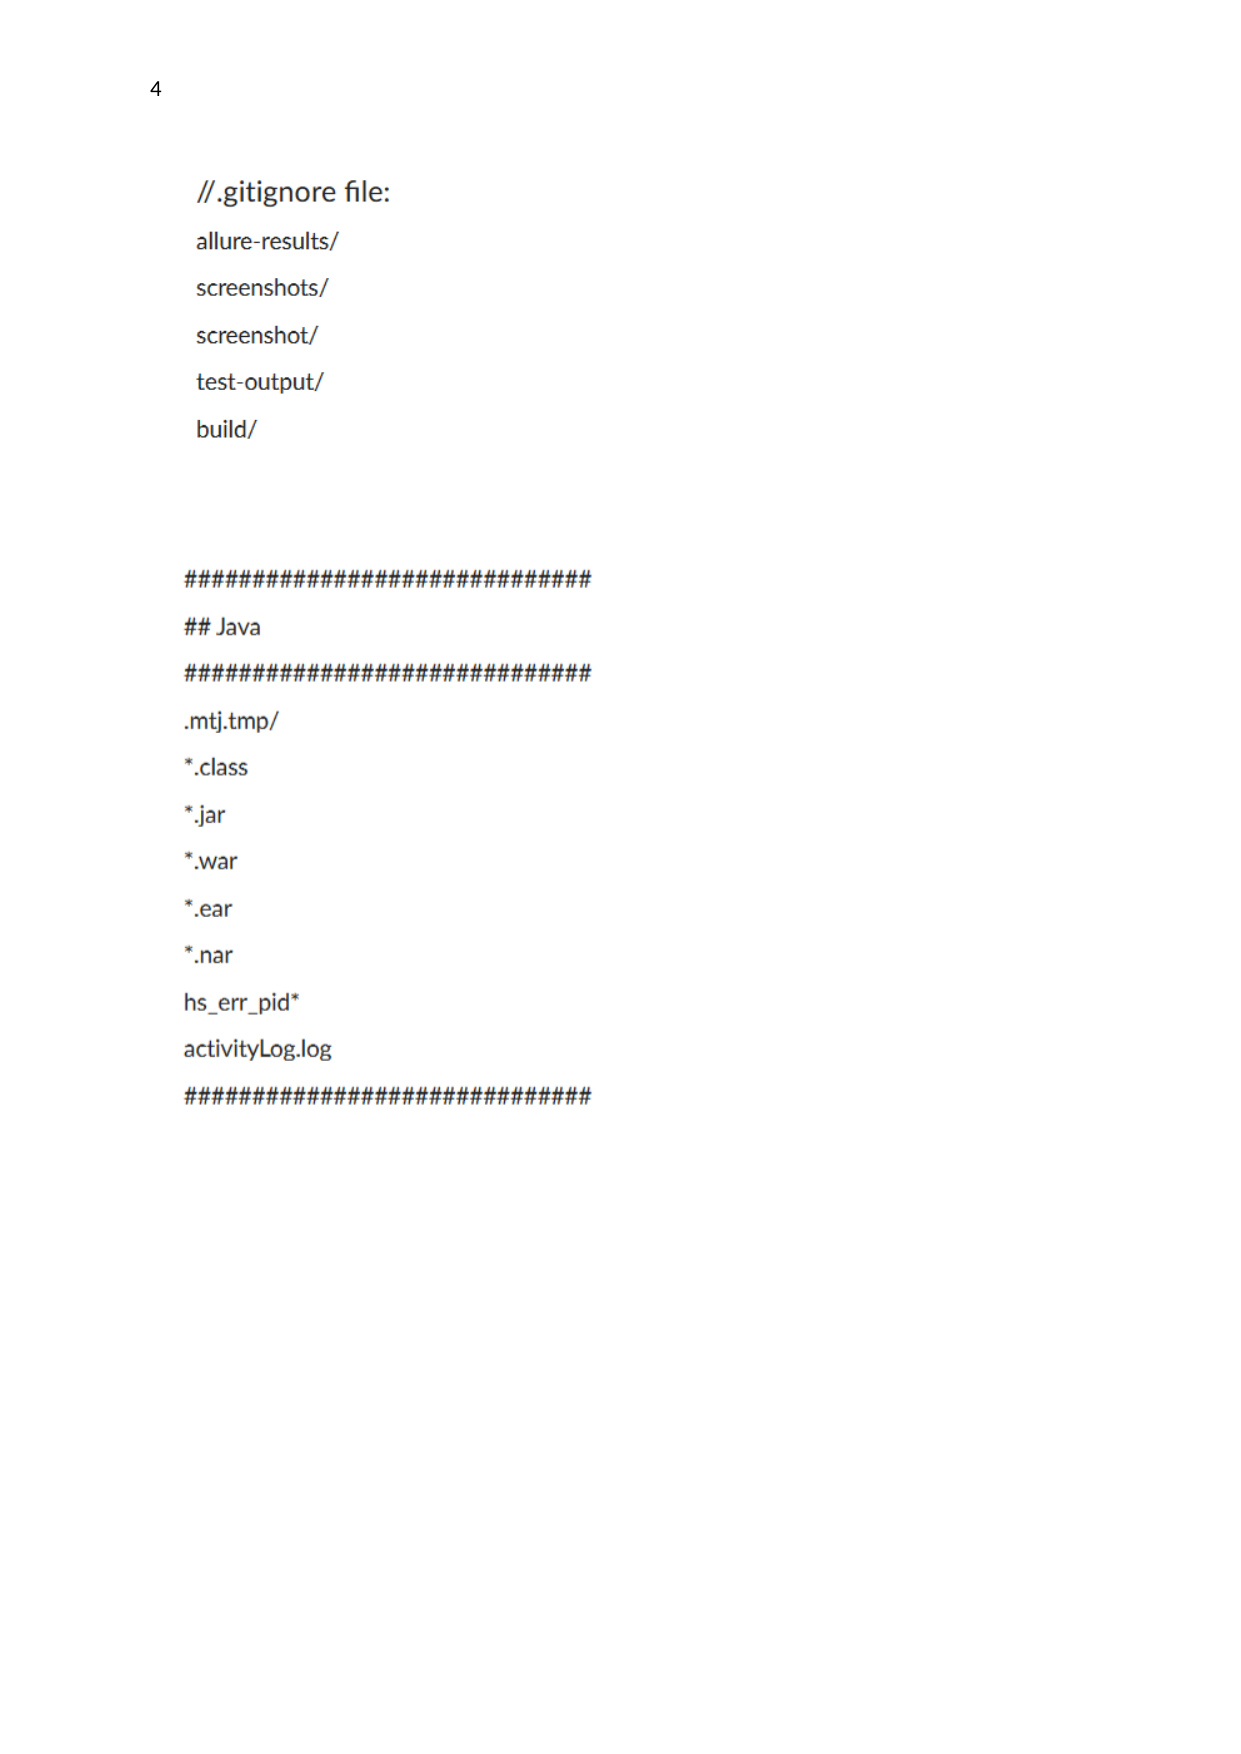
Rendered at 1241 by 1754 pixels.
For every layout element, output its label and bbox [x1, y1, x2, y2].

picture [150, 534, 783, 1121]
picture [150, 150, 574, 469]
